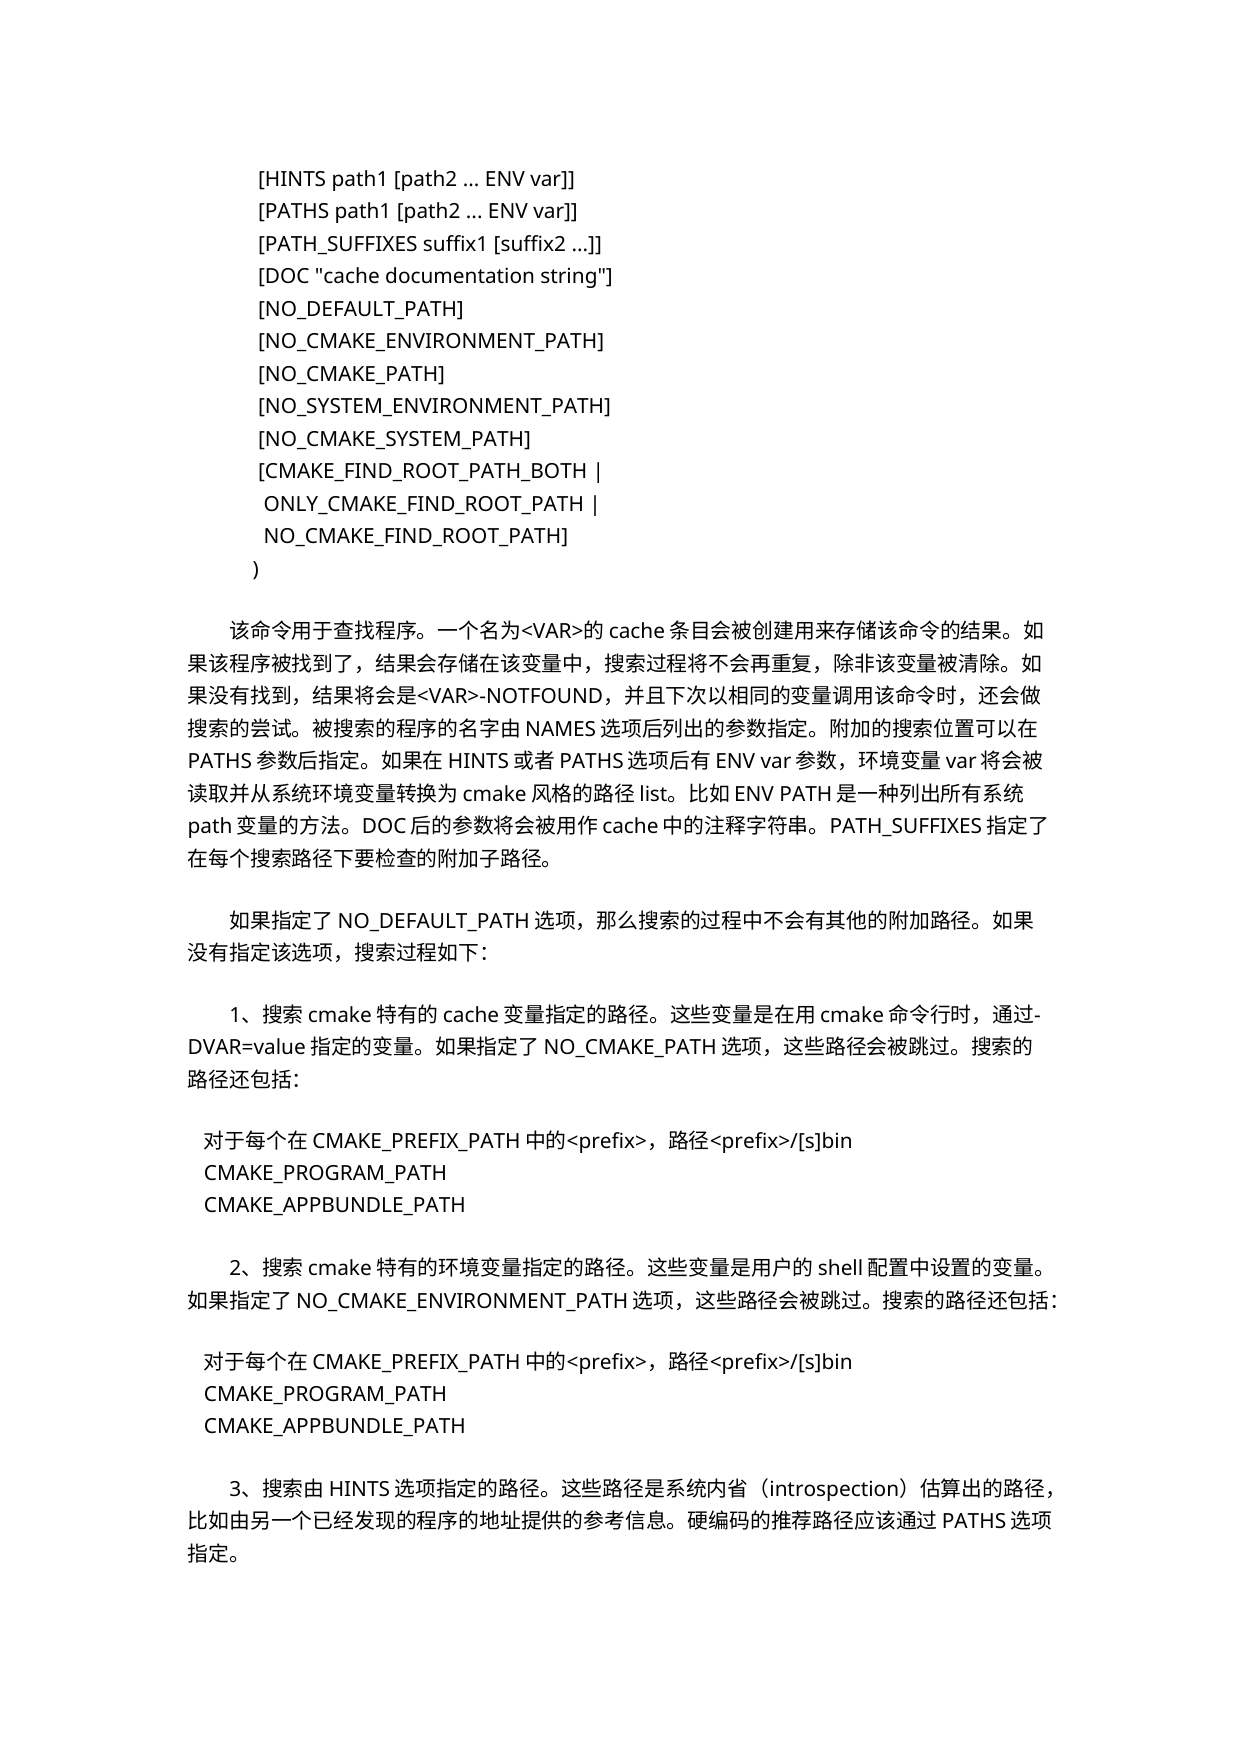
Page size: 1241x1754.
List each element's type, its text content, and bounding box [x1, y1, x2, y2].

text 3、搜索由HINTS选项指定的路径。这些路径是系统内省（introspection）估算出的路径，比如由另一个已经发现的程序的地址提供的参考信息。硬编码的推荐路径应该通过PATHS选项指定。 [187, 1471, 1053, 1569]
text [187, 162, 1053, 584]
text 如果指定了NO_DEFAULT_PATH选项，那么搜索的过程中不会有其他的附加路径。如果没有指定该选项，搜索过程如下： [187, 903, 1053, 968]
text 对于每个在CMAKE_PREFIX_PATH中的<prefix>，路径<prefix>/[s]bin CMAKE_PROGRAM_PATH CMAKE_APPBUNDLE_PATH [187, 1344, 1053, 1442]
text 2、搜索cmake特有的环境变量指定的路径。这些变量是用户的shell配置中设置的变量。如果指定了NO_CMAKE_ENVIRONMENT_PATH选项，这些路径会被跳过。搜索的路径还包括： [187, 1250, 1053, 1315]
text 对于每个在CMAKE_PREFIX_PATH中的<prefix>，路径<prefix>/[s]bin CMAKE_PROGRAM_PATH CMAKE_APPBUNDLE_PATH [187, 1124, 1053, 1221]
text 1、搜索cmake特有的cache变量指定的路径。这些变量是在用cmake命令行时，通过-DVAR=value指定的变量。如果指定了NO_CMAKE_PATH选项，这些路径会被跳过。搜索的路径还包括： [187, 997, 1053, 1094]
text 该命令用于查找程序。一个名为<VAR>的cache条目会被创建用来存储该命令的结果。如果该程序被找到了，结果会存储在该变量中，搜索过程将不会再重复，除非该变量被清除。如果没有找到，结果将会是<VAR>-NOTFOUND，并且下次以相同的变量调用该命令时，还会做搜索的尝试。被搜索的程序的名字由NAMES选项后列出的参数指定。附加的搜索位置可以在PATHS参数后指定。如果在HINTS或者PATHS选项后有ENV var参数，环境变量var将会被读取并从系统环境变量转换为cmake风格的路径list。比如ENV PATH是一种列出所有系统path变量的方法。DOC后的参数将会被用作cache中的注释字符串。PATH_SUFFIXES指定了在每个搜索路径下要检查的附加子路径。 [187, 614, 1053, 874]
